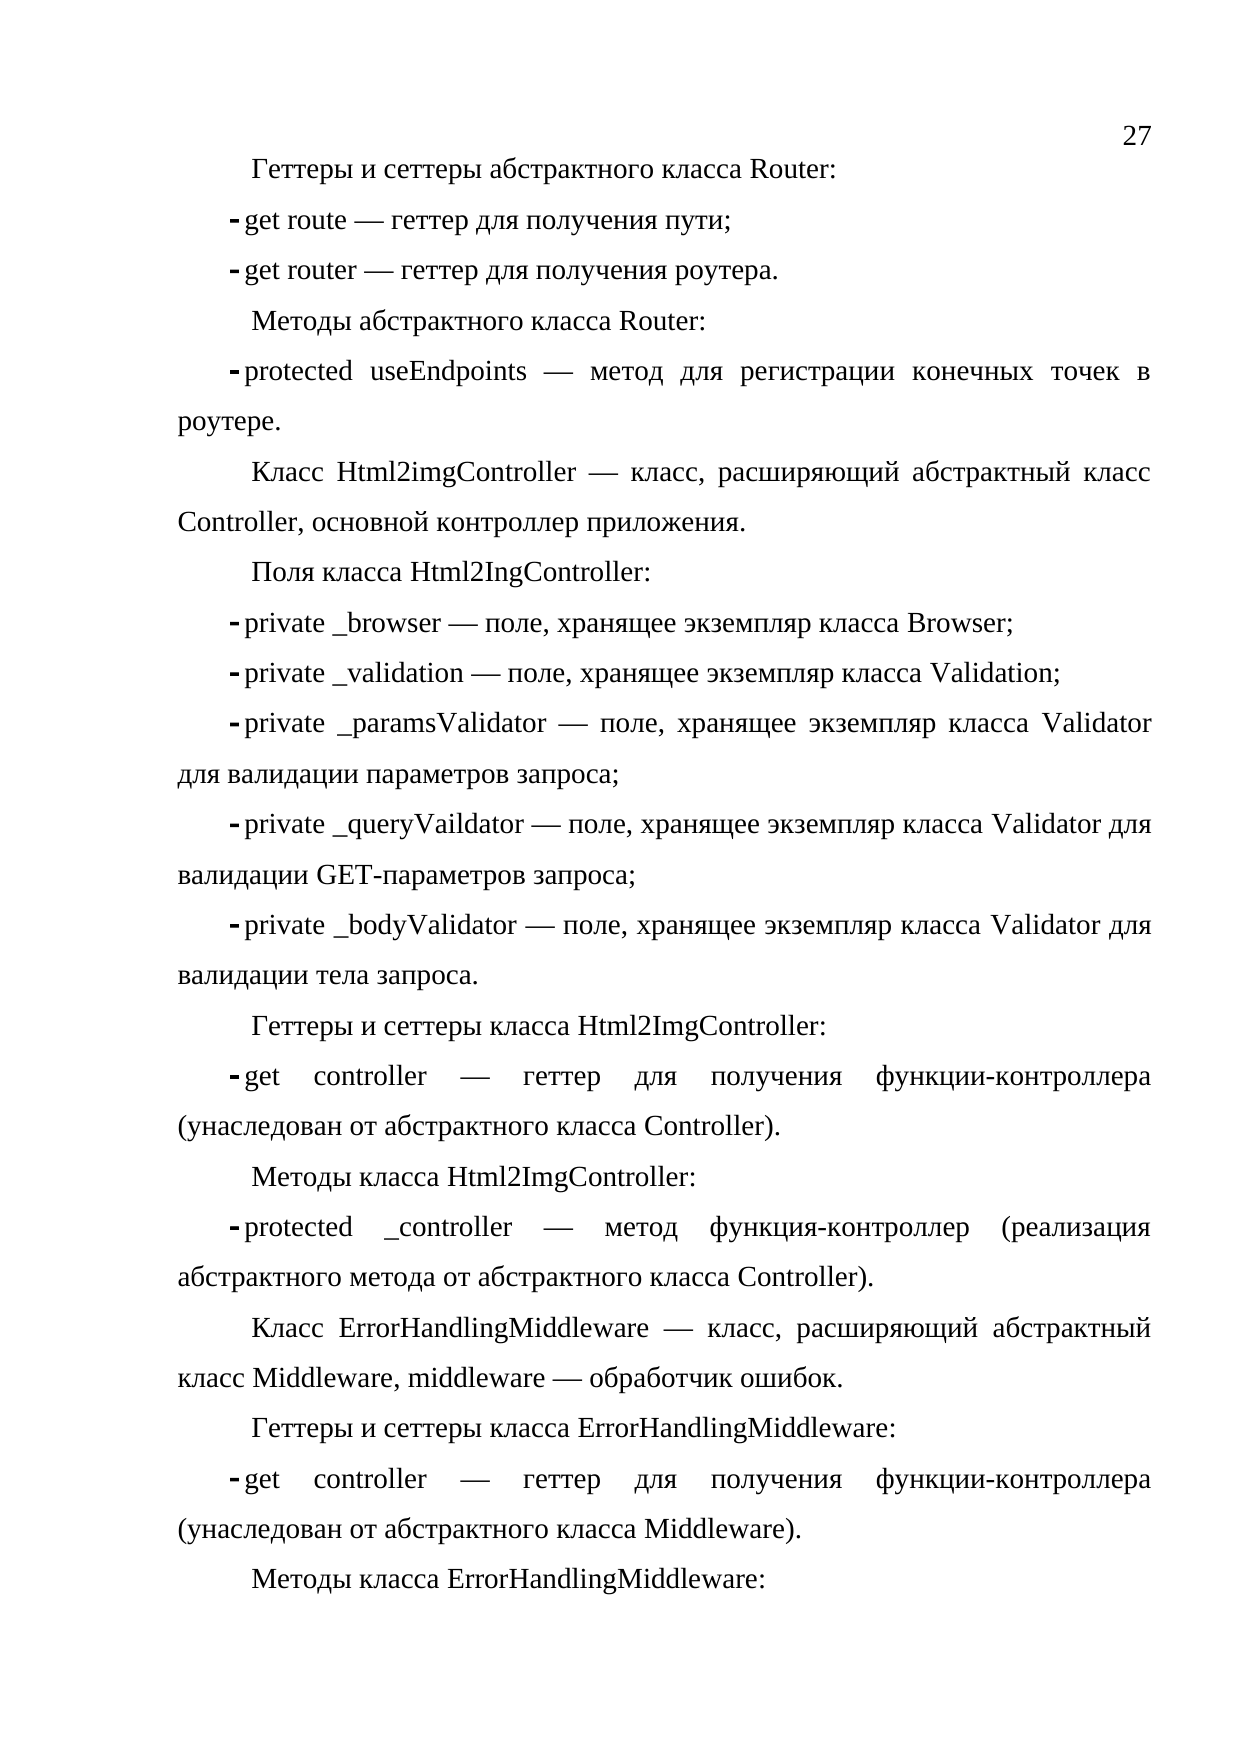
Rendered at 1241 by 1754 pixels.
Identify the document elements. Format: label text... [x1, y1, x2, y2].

list private _queryVaildator — поле, хранящее экземпляр класса Validator для валидации GET-параметров запроса; [177, 806, 1152, 890]
list Поля класса Html2IngController: [177, 554, 1152, 588]
list Геттеры и сеттеры класса ErrorHandlingMiddleware: [177, 1411, 1152, 1444]
list Методы абстрактного класса Router: [177, 303, 1152, 336]
list Геттеры и сеттеры абстрактного класса Router: [177, 152, 1152, 185]
list protected useEndpoints — метод для регистрации конечных точек в роутере. [177, 353, 1152, 437]
list private _browser — поле, хранящее экземпляр класса Browser; [177, 605, 1152, 638]
list protected _controller — метод функция-контроллер (реализация абстрактного метода от абстрактного класса Controller). [177, 1209, 1152, 1293]
list private _bodyValidator — поле, хранящее экземпляр класса Validator для валидации тела запроса. [177, 907, 1152, 991]
list Геттеры и сеттеры класса Html2ImgController: [177, 1008, 1152, 1041]
list get controller — геттер для получения функции-контроллера (унаследован от абстрактного класса Controller). [177, 1058, 1152, 1142]
list Методы класса ErrorHandlingMiddleware: [177, 1562, 1152, 1595]
list private _paramsValidator — поле, хранящее экземпляр класса Validator для валидации параметров запроса; [177, 706, 1152, 789]
list get route — геттер для получения пути; [177, 202, 1152, 236]
list private _validation — поле, хранящее экземпляр класса Validation; [177, 655, 1152, 689]
list Методы класса Html2ImgController: [177, 1159, 1152, 1192]
list get router — геттер для получения роутера. [177, 252, 1152, 286]
list Класс Html2imgController — класс, расширяющий абстрактный класс Controller, основной контроллер приложения. [177, 454, 1152, 538]
list get controller — геттер для получения функции-контроллера (унаследован от абстрактного класса Middleware). [177, 1461, 1152, 1545]
list Класс ErrorHandlingMiddleware — класс, расширяющий абстрактный класс Middleware, middleware — обработчик ошибок. [177, 1310, 1152, 1394]
